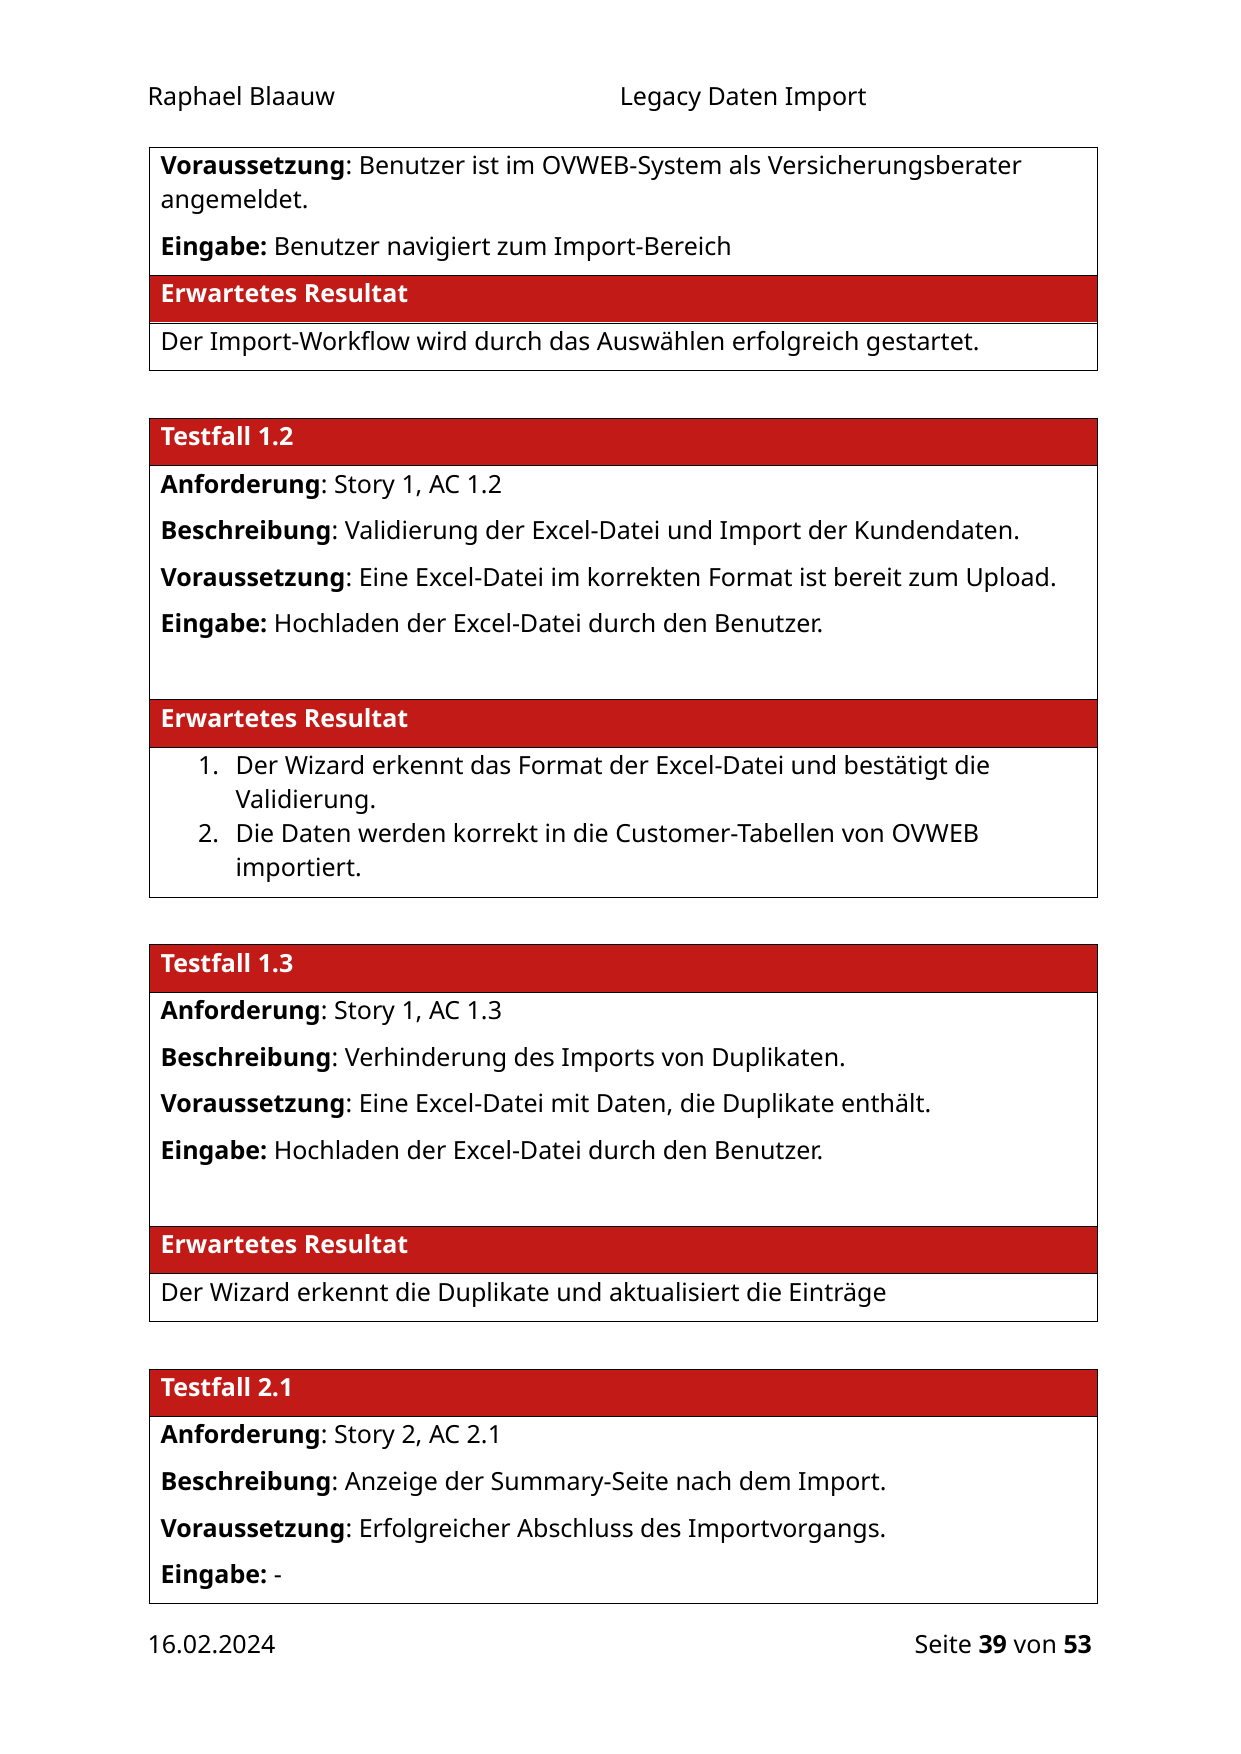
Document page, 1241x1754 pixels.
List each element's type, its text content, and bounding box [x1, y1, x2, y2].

table_header Testfall 2.1 [150, 1370, 1097, 1416]
table_cell Der Wizard erkennt das Format der Excel-Datei und bestätigt die Validierung. Die Daten werden korrekt in die Customer-Tabellen von OVWEB importiert. [150, 748, 1097, 897]
table_cell Erwartetes Resultat [150, 276, 1097, 322]
table_cell Anforderung: Story 1, AC 1.2 Beschreibung: Validierung der Excel-Datei und Import der Kundendaten. Voraussetzung: Eine Excel-Datei im korrekten Format ist bereit zum Upload. Eingabe: Hochladen der Excel-Datei durch den Benutzer. [150, 466, 1097, 699]
table_cell Der Wizard erkennt die Duplikate und aktualisiert die Einträge [150, 1274, 1097, 1321]
table_cell Der Import-Workflow wird durch das Auswählen erfolgreich gestartet. [150, 324, 1097, 370]
table_cell Anforderung: Story 1, AC 1.3 Beschreibung: Verhinderung des Imports von Duplikaten. Voraussetzung: Eine Excel-Datei mit Daten, die Duplikate enthält. Eingabe: Hochladen der Excel-Datei durch den Benutzer. [150, 993, 1097, 1226]
table_header Testfall 1.3 [150, 945, 1097, 992]
table_cell Erwartetes Resultat [150, 700, 1097, 747]
table_cell Erwartetes Resultat [150, 1227, 1097, 1273]
table_header Testfall 1.2 [150, 419, 1097, 465]
